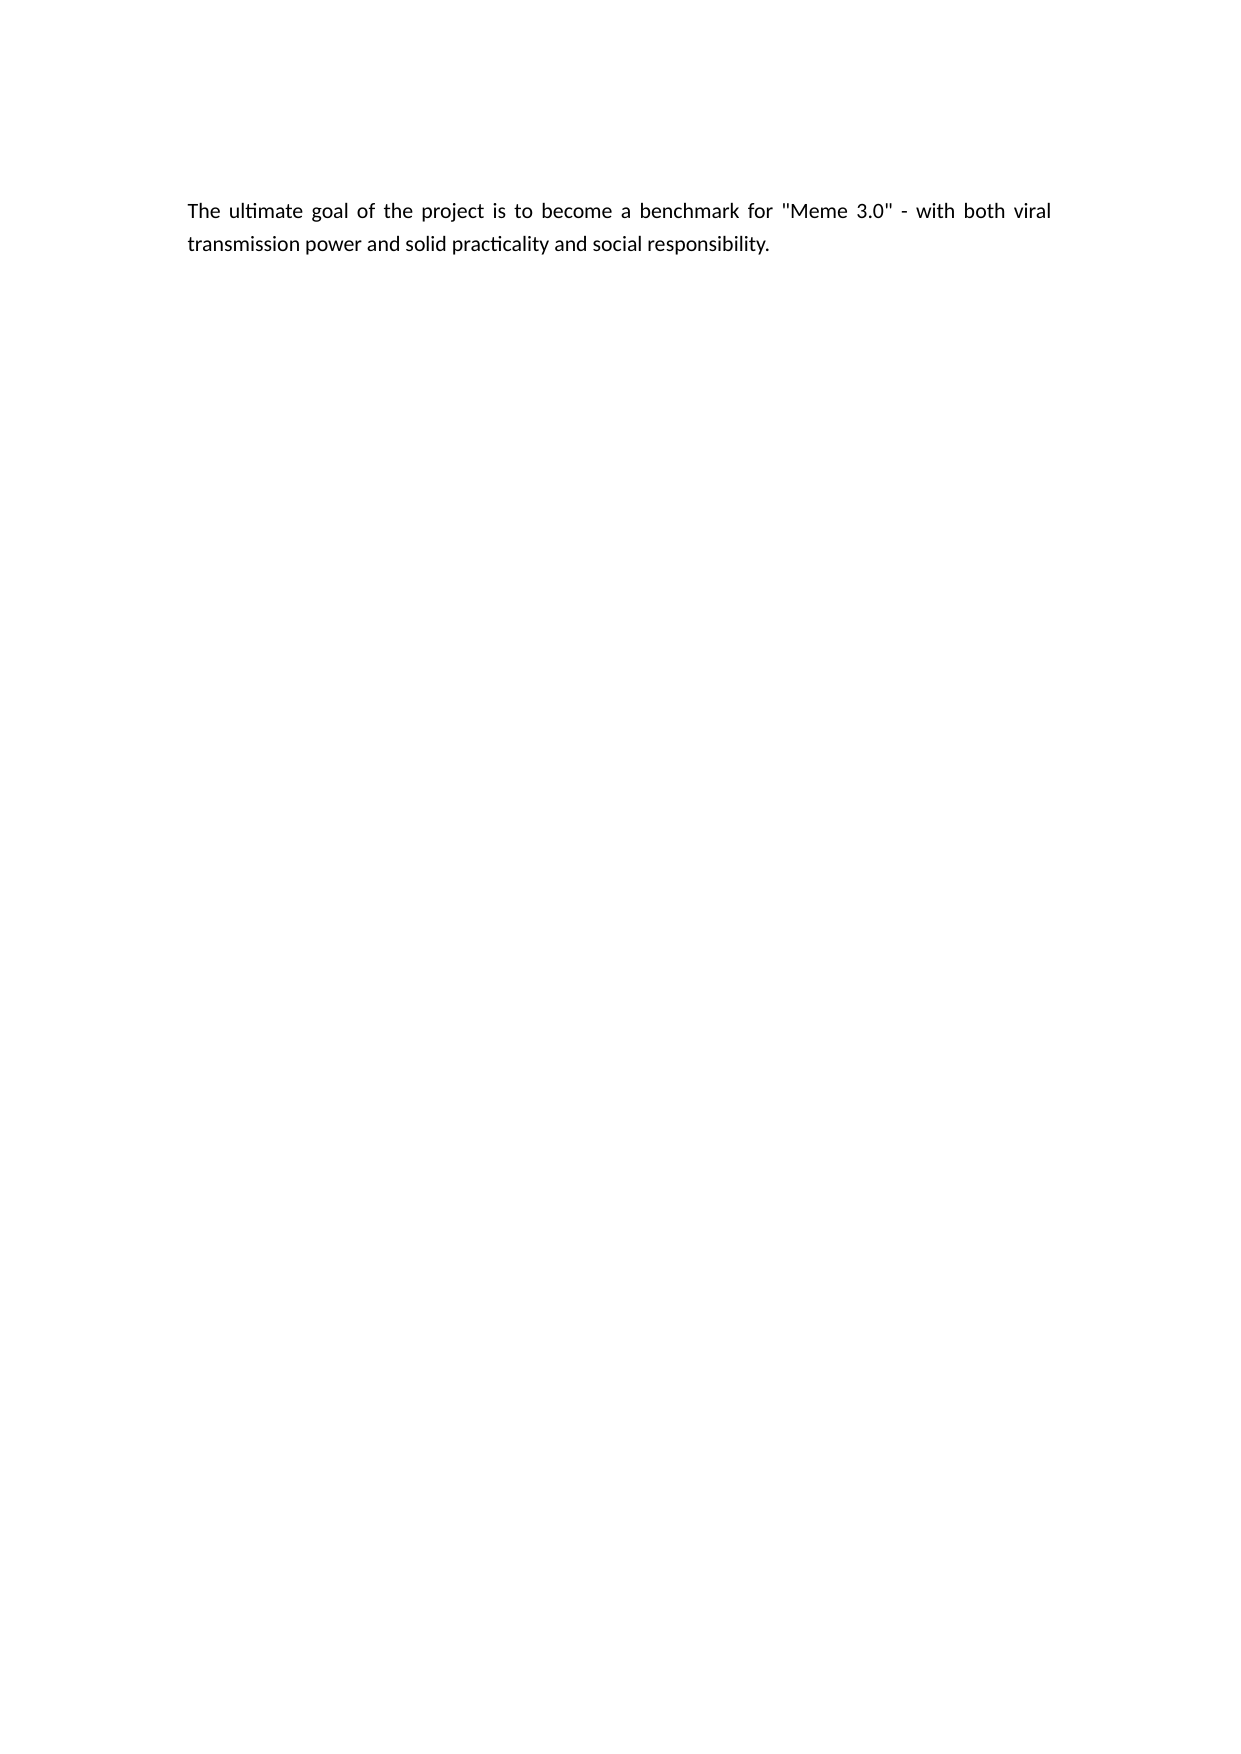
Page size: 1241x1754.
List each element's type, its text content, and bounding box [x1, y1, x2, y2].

text The ultimate goal of the project is to become a benchmark for "Meme 3.0" - with both viral transmission power and solid practicality and social responsibility. [187, 194, 1053, 259]
